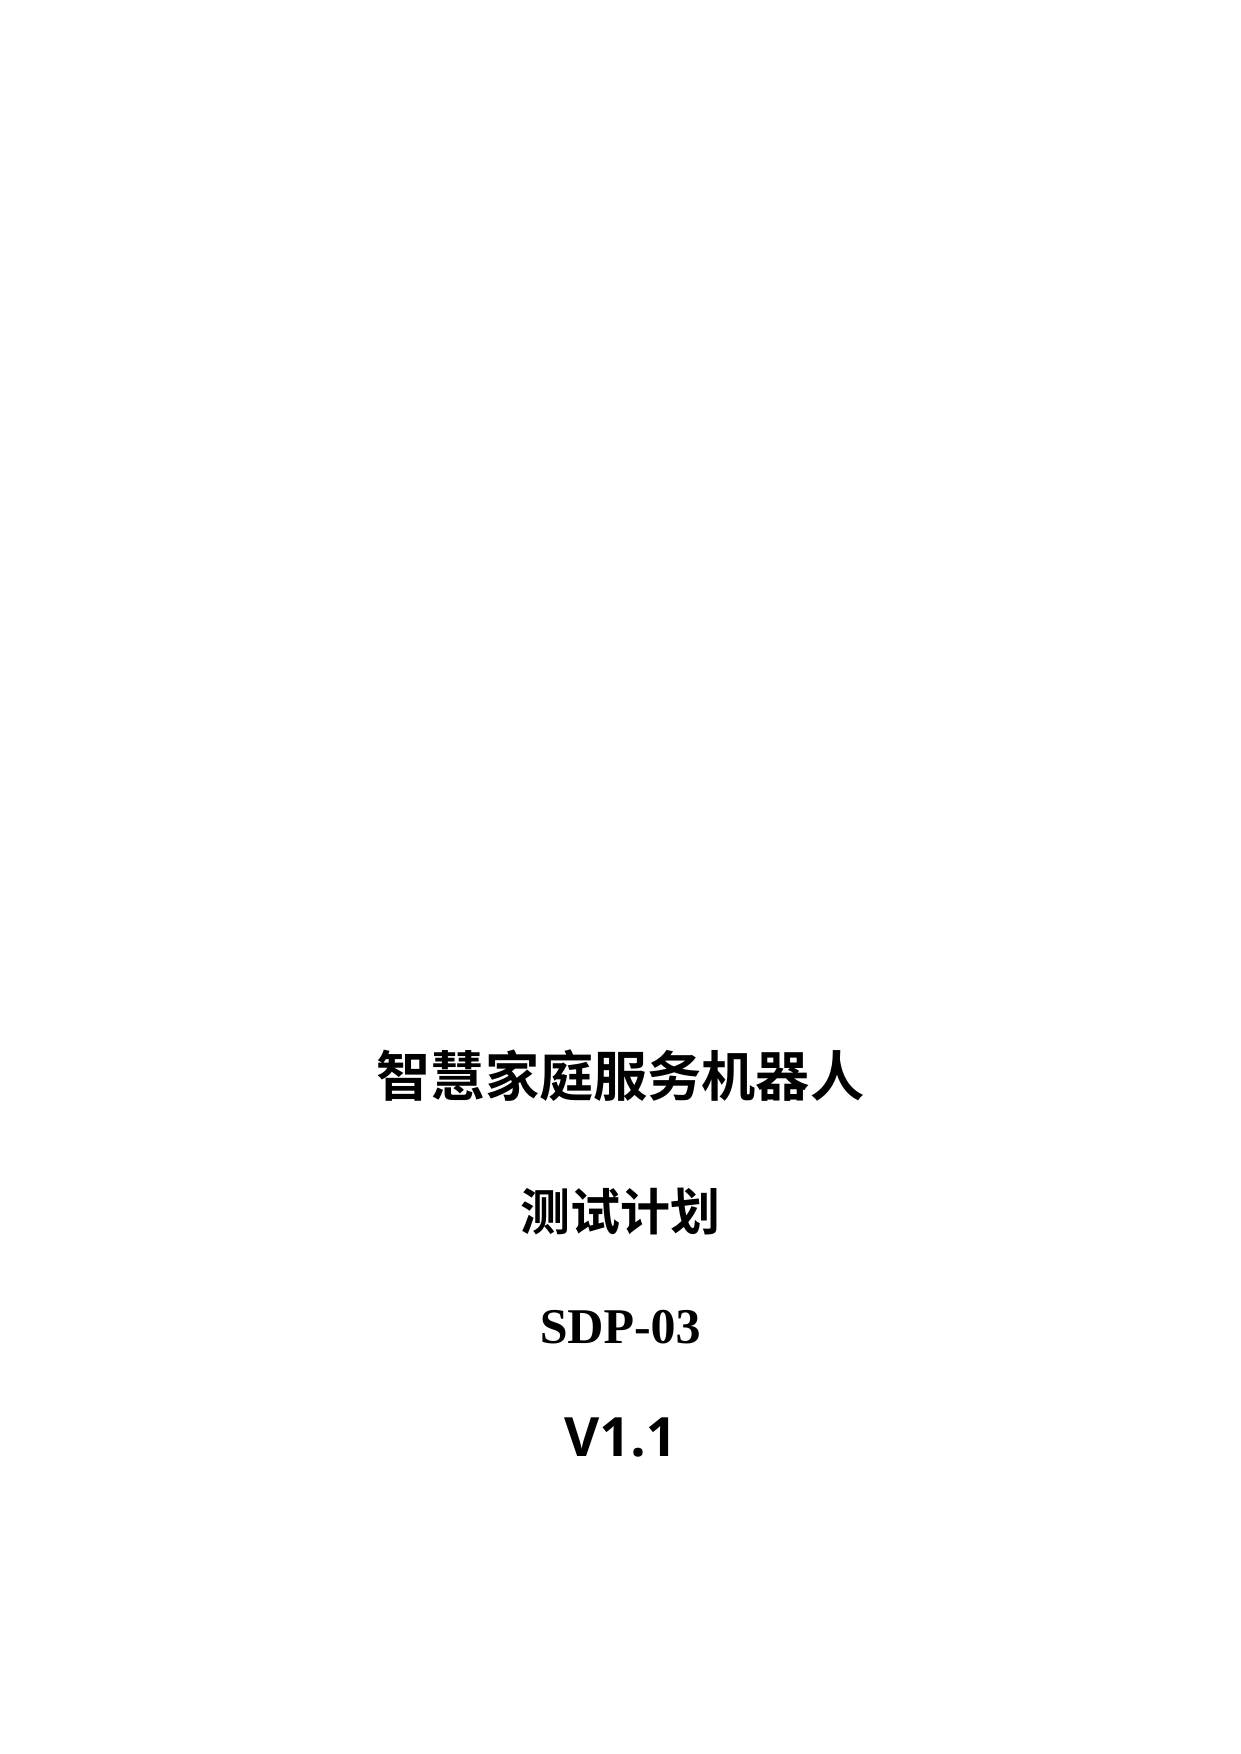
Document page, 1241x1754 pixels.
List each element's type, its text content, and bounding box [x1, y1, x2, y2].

text 测试计划 [187, 1160, 1053, 1258]
text V1.1 [187, 1387, 1053, 1484]
text 智慧家庭服务机器人 [187, 1024, 1053, 1121]
text SDP-03 [187, 1294, 1053, 1359]
